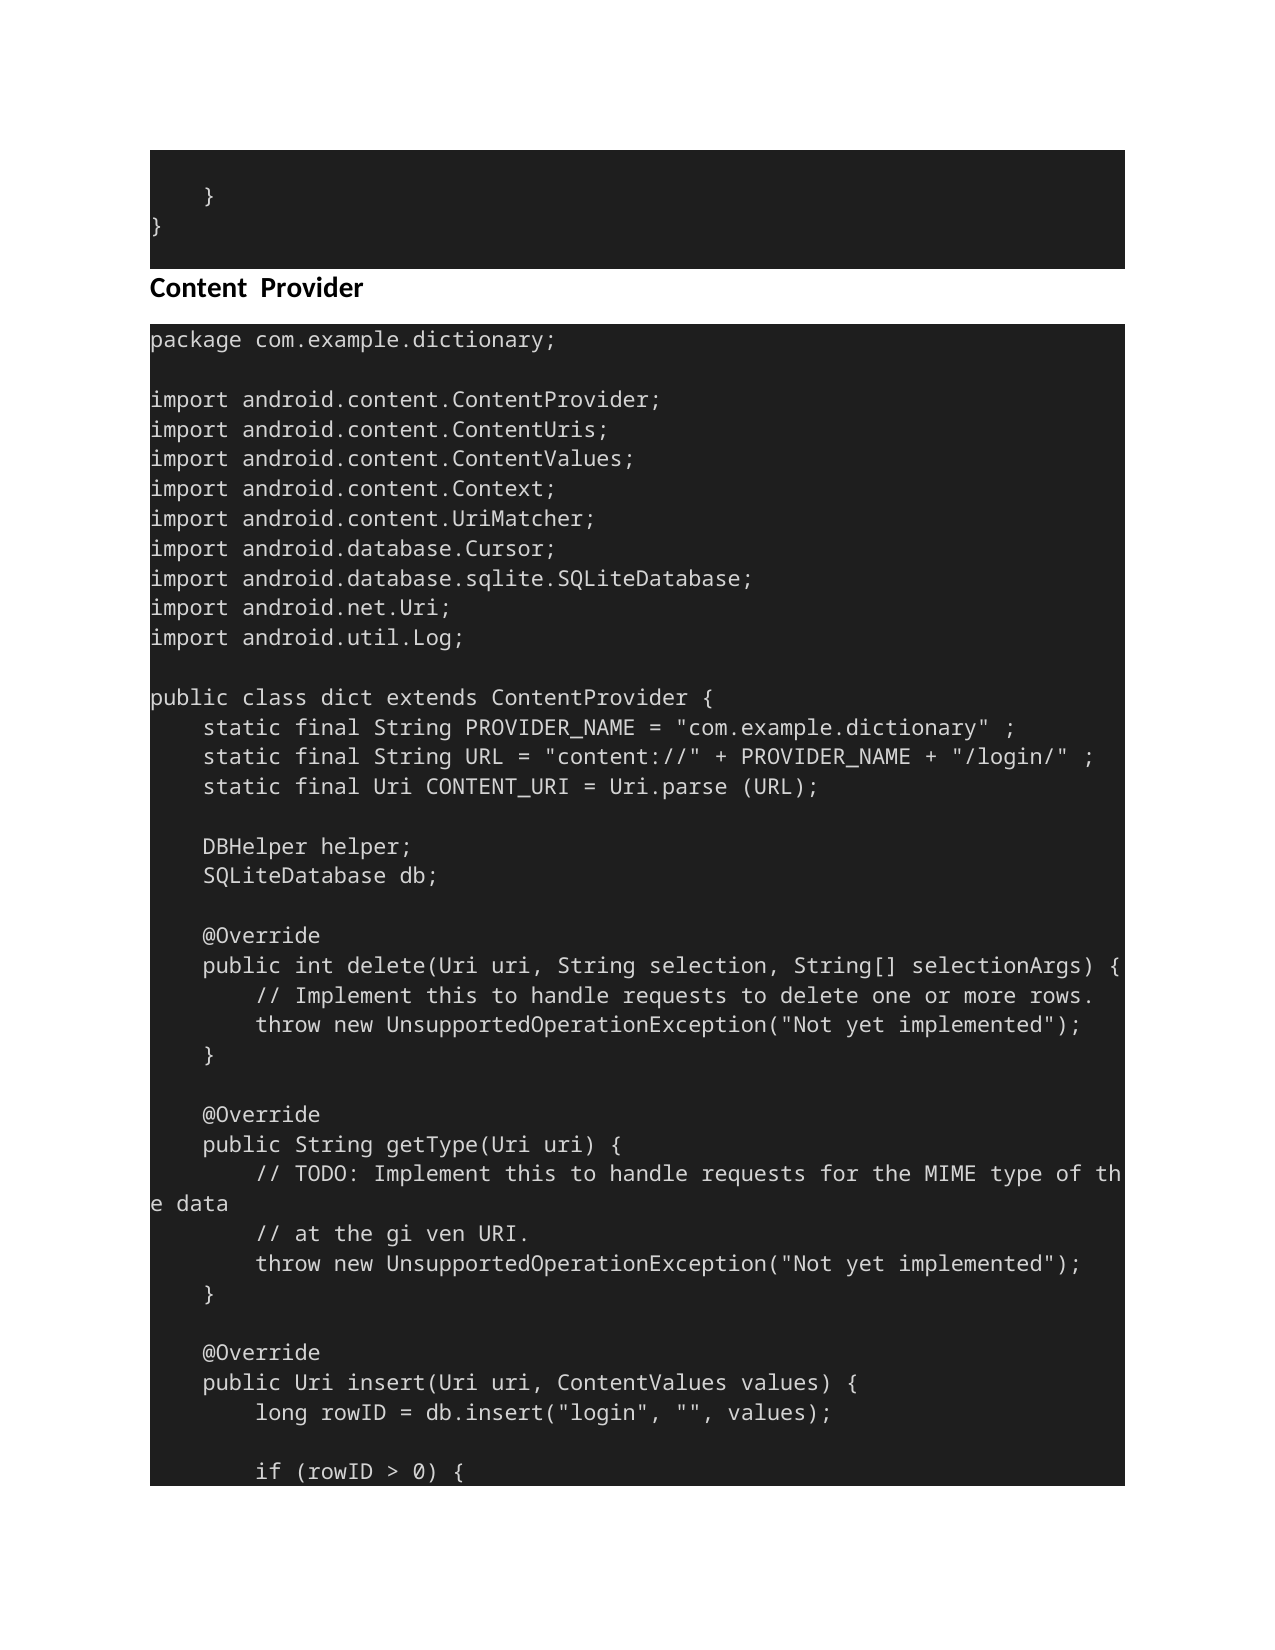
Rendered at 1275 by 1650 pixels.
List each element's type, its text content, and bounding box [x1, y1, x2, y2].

text static final String URL = "content://" + PROVIDER_NAME + "/login/" ; [150, 741, 1125, 771]
text import android.net.Uri; [150, 592, 1125, 622]
text } [150, 1039, 1125, 1069]
text SQLiteDatabase db; [150, 861, 1125, 890]
text } [150, 1278, 1125, 1307]
text } [150, 180, 1125, 209]
text long rowID = db.insert("login", "", values); [150, 1397, 1125, 1427]
text package com.example.dictionary; [150, 324, 1125, 354]
text static final String PROVIDER_NAME = "com.example.dictionary" ; [150, 712, 1125, 741]
text public Uri insert(Uri uri, ContentValues values) { [150, 1367, 1125, 1397]
text public String getType(Uri uri) { [150, 1129, 1125, 1158]
text DBHelper helper; [150, 831, 1125, 861]
text @Override [150, 1337, 1125, 1367]
text public int delete(Uri uri, String selection, String[] selectionArgs) { [150, 950, 1125, 980]
text @Override [150, 1099, 1125, 1129]
text // at the gi ven URI. [150, 1218, 1125, 1248]
text import android.content.ContentProvider; [150, 384, 1125, 414]
text @Override [150, 920, 1125, 950]
text throw new UnsupportedOperationException("Not yet implemented"); [150, 1248, 1125, 1278]
text if (rowID > 0) { [150, 1456, 1125, 1486]
text throw new UnsupportedOperationException("Not yet implemented"); [150, 1009, 1125, 1039]
text import android.content.ContentValues; [150, 443, 1125, 473]
text import android.database.sqlite.SQLiteDatabase; [150, 563, 1125, 592]
text Content Provider [150, 269, 1125, 305]
text // Implement this to handle requests to delete one or more rows. [150, 980, 1125, 1009]
text import android.util.Log; [150, 622, 1125, 652]
text import android.content.Context; [150, 473, 1125, 503]
text import android.database.Cursor; [150, 533, 1125, 563]
text import android.content.ContentUris; [150, 414, 1125, 443]
text static final Uri CONTENT_URI = Uri.parse (URL); [150, 771, 1125, 801]
text // TODO: Implement this to handle requests for the MIME type of the data [150, 1158, 1125, 1218]
text import android.content.UriMatcher; [150, 503, 1125, 533]
text } [150, 209, 1125, 239]
text public class dict extends ContentProvider { [150, 682, 1125, 712]
